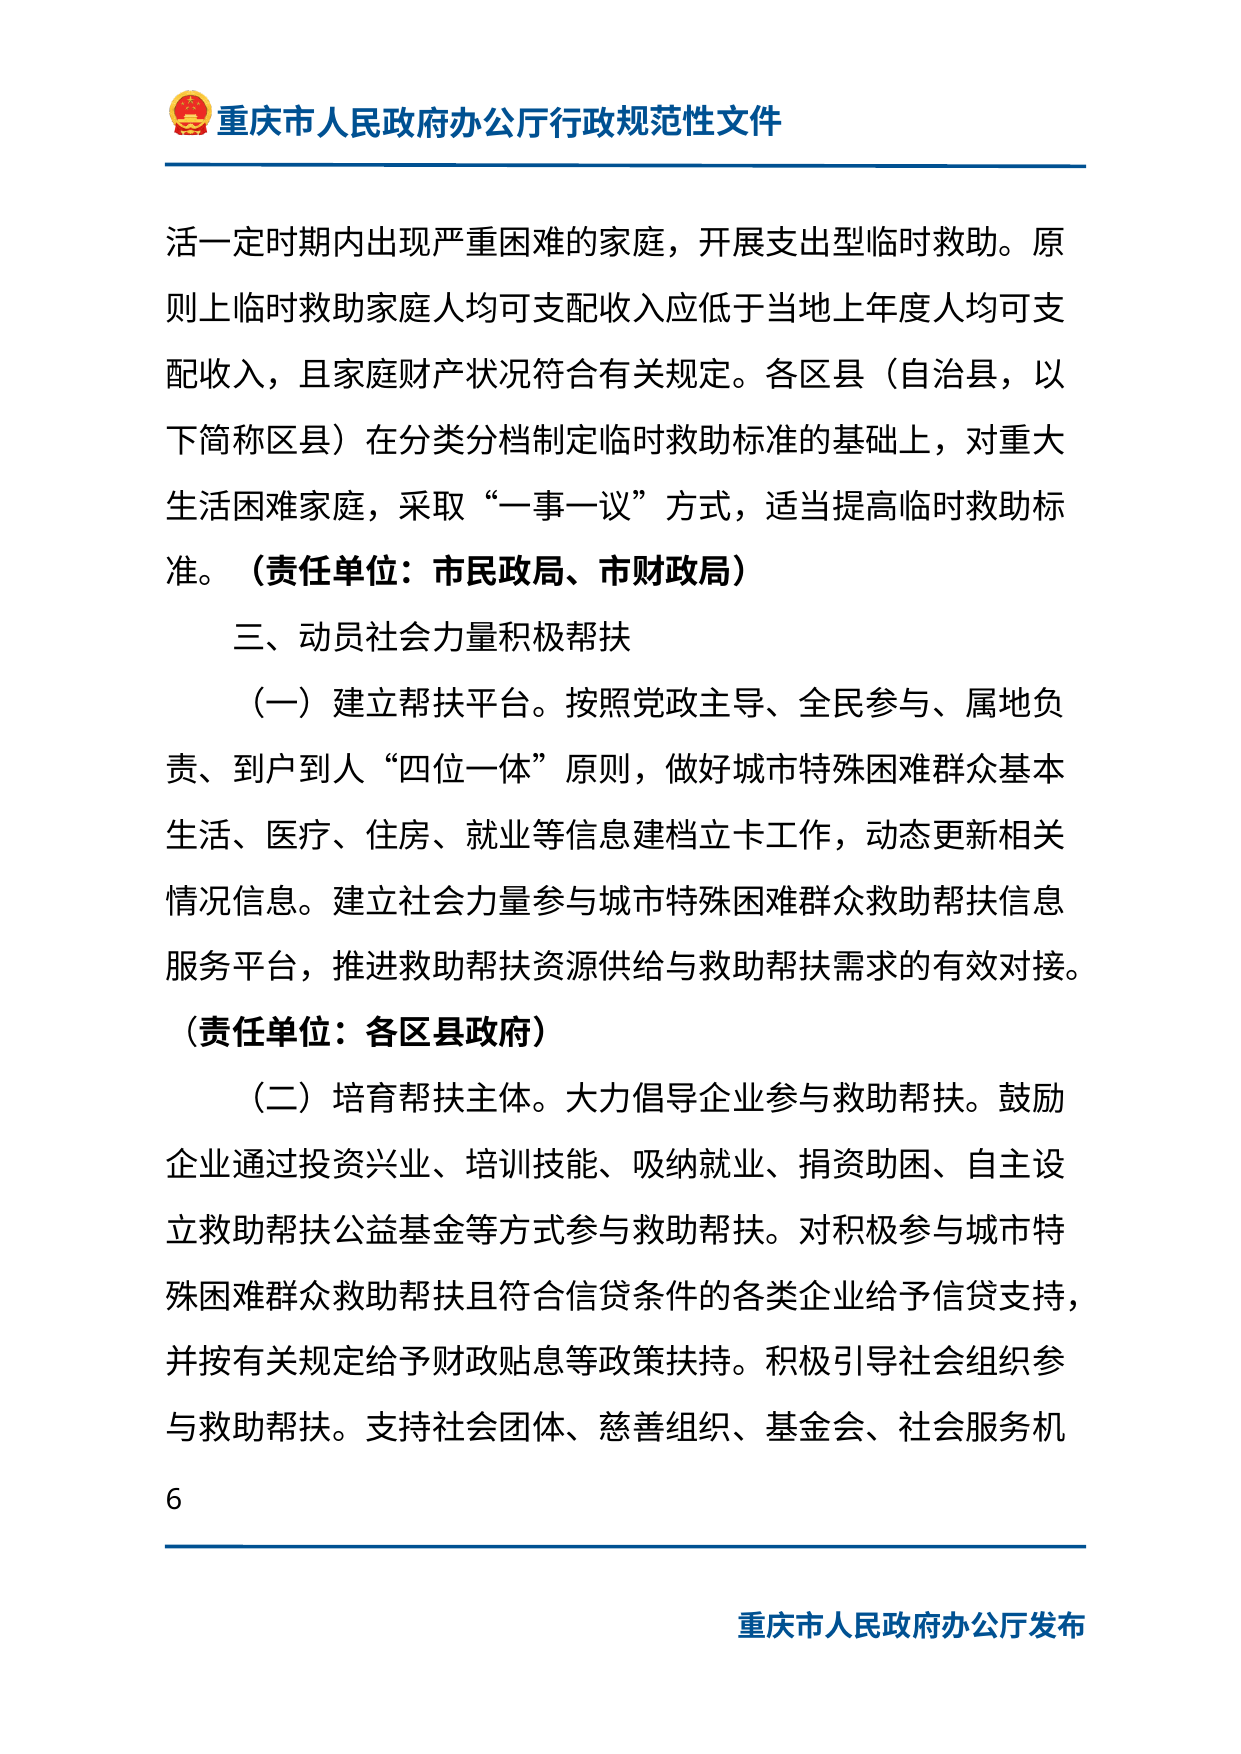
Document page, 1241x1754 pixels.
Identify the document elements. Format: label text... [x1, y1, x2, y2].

text 三、动员社会力量积极帮扶 [165, 602, 1087, 668]
text （一）建立帮扶平台。按照党政主导、全民参与、属地负责、到户到人“四位一体”原则，做好城市特殊困难群众基本生活、医疗、住房、就业等信息建档立卡工作，动态更新相关情况信息。建立社会力量参与城市特殊困难群众救助帮扶信息服务平台，推进救助帮扶资源供给与救助帮扶需求的有效对接。（责任单位：各区县政府） [165, 668, 1087, 1063]
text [165, 1063, 1087, 1458]
picture [165, 88, 216, 139]
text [165, 207, 1087, 602]
